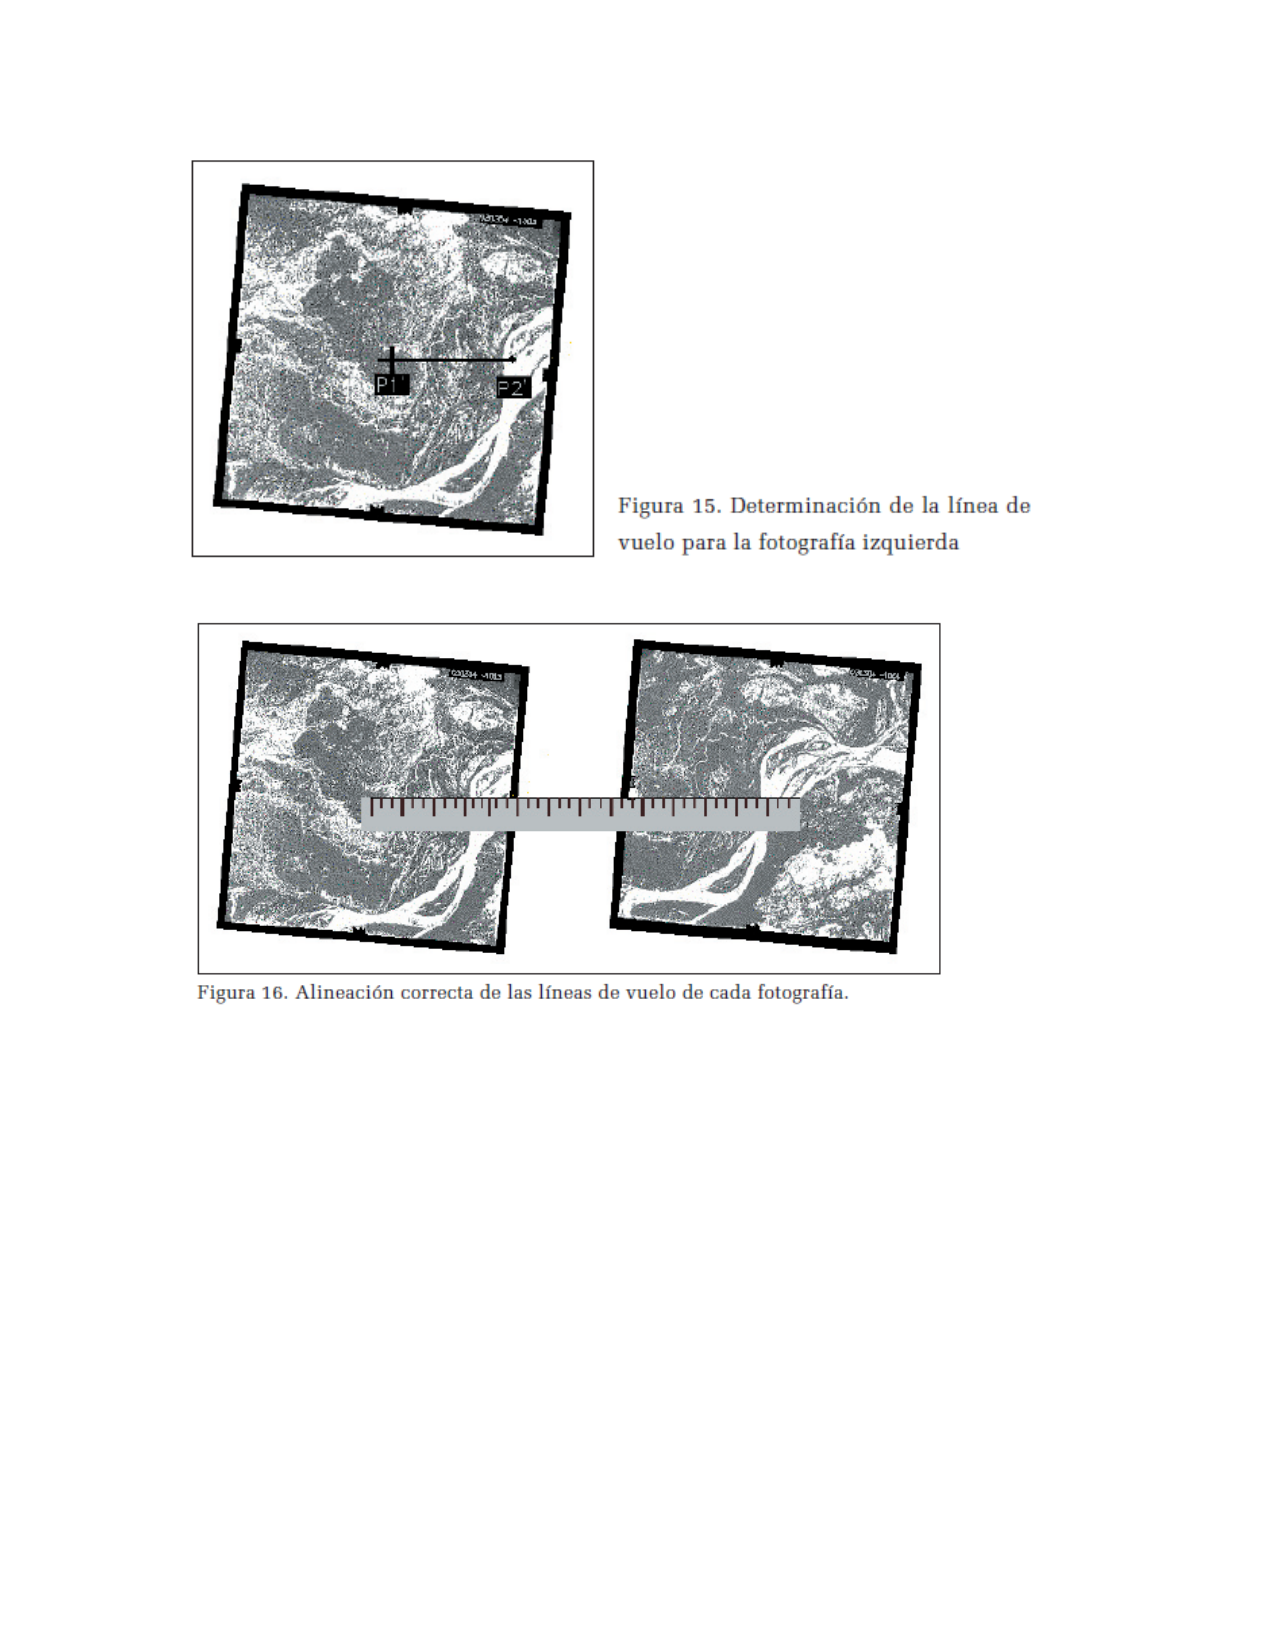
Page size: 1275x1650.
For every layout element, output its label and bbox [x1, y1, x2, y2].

picture [177, 147, 1067, 582]
picture [177, 606, 968, 1017]
